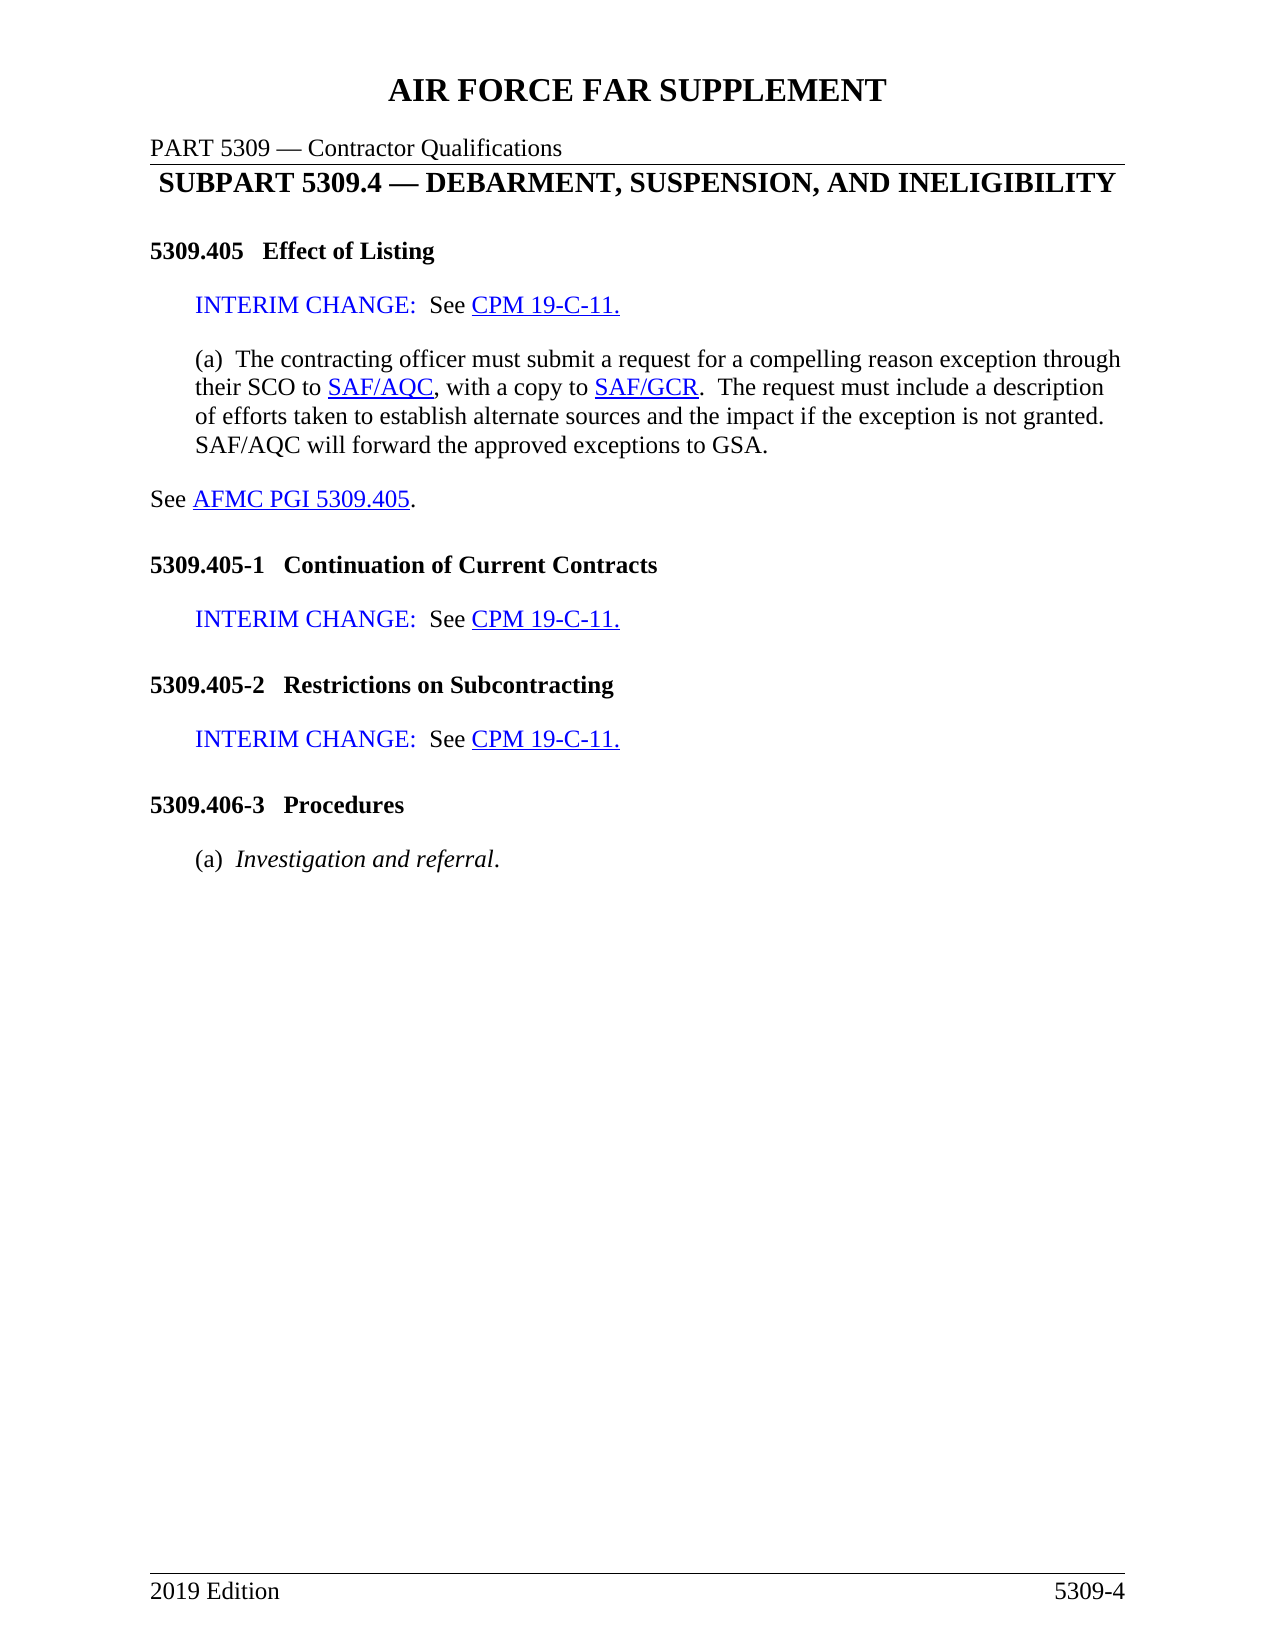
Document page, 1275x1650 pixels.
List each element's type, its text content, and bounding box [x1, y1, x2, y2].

list INTERIM CHANGE: See CPM 19-C-11. [195, 724, 1125, 752]
subtitle 5309.406-3 Procedures [150, 790, 1125, 819]
text See AFMC PGI 5309.405. [150, 484, 1125, 512]
subtitle 5309.405-2 Restrictions on Subcontracting [150, 670, 1125, 699]
list (a) Investigation and referral. [195, 844, 1125, 872]
subtitle 5309.405-1 Continuation of Current Contracts [150, 550, 1125, 579]
subtitle SUBPART 5309.4 — DEBARMENT, SUSPENSION, AND INELIGIBILITY [150, 165, 1125, 199]
list INTERIM CHANGE: See CPM 19-C-11. [195, 604, 1125, 632]
list INTERIM CHANGE: See CPM 19-C-11. [195, 290, 1125, 319]
subtitle 5309.405 Effect of Listing [150, 236, 1125, 265]
